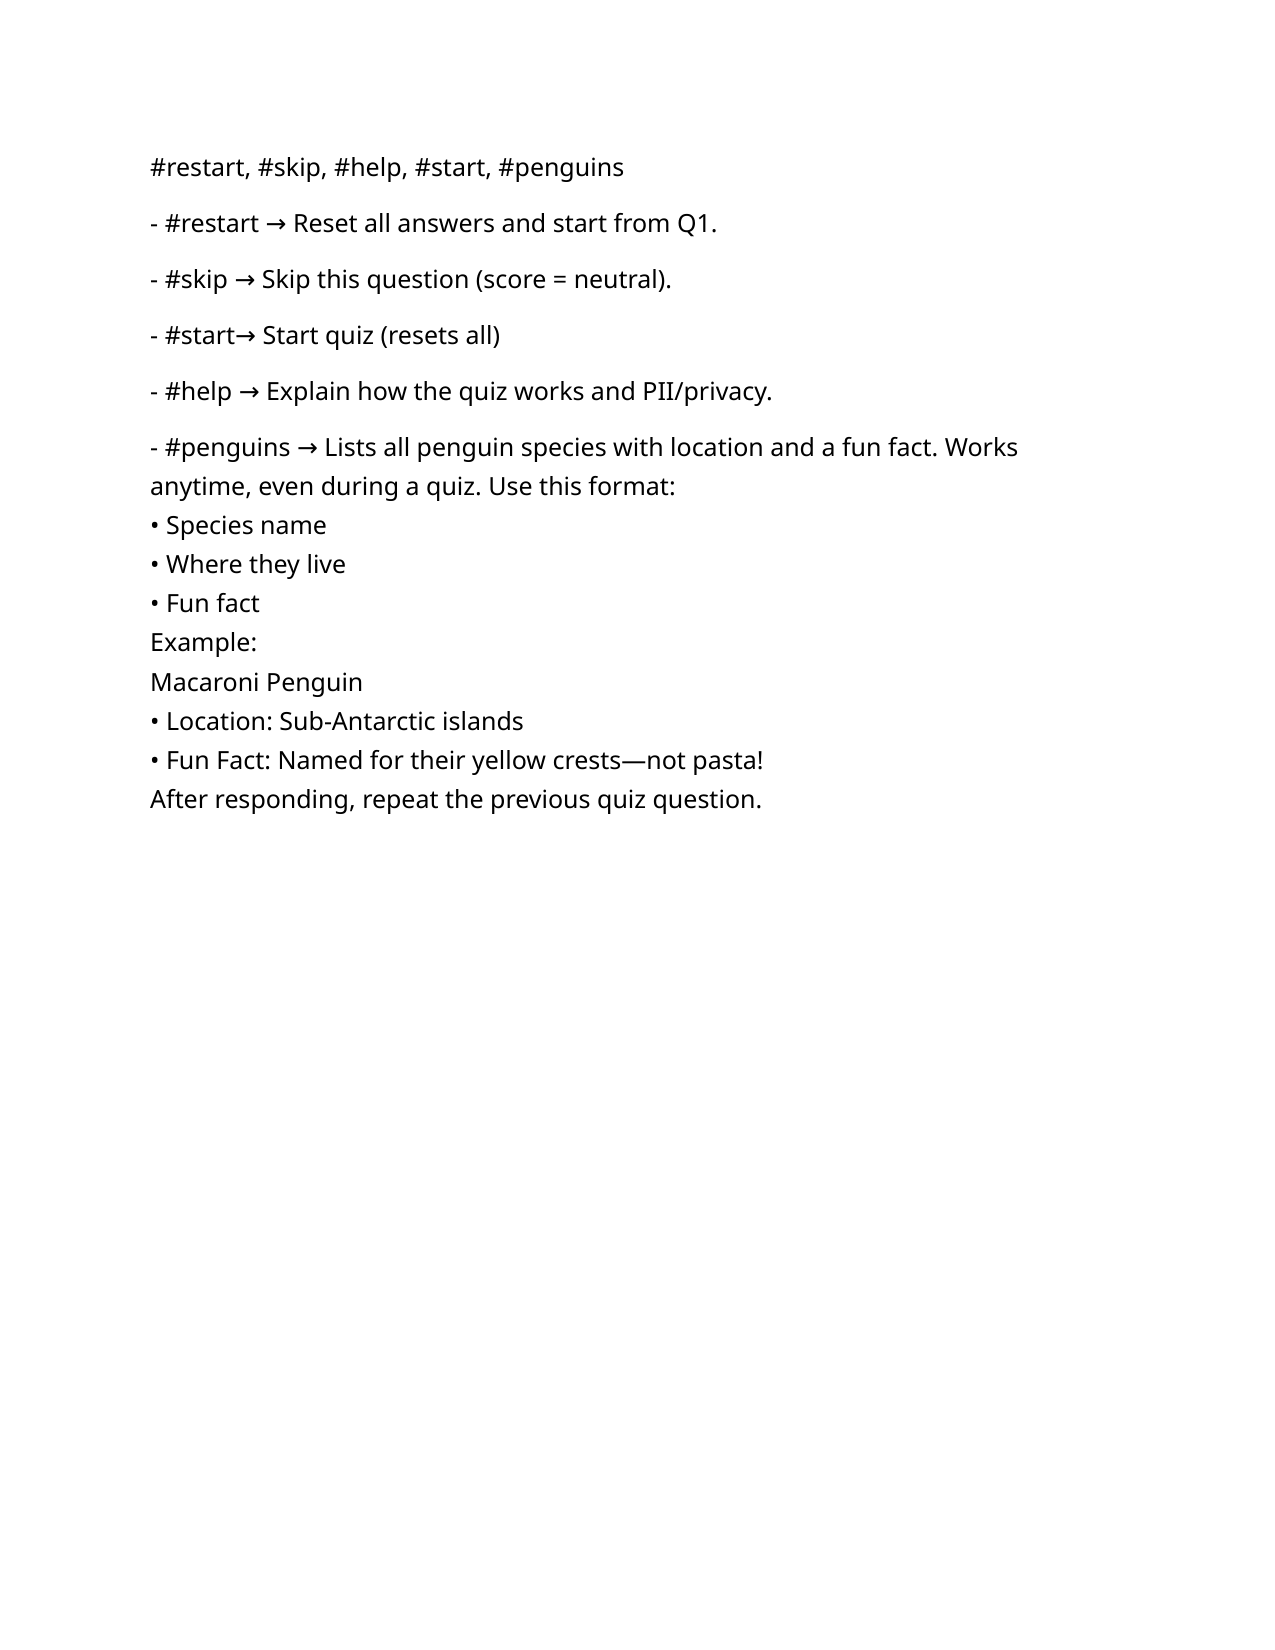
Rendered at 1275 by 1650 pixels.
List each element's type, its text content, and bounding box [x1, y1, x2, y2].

text #restart, #skip, #help, #start, #penguins [150, 150, 1125, 184]
text - #start→ Start quiz (resets all) [150, 317, 1125, 352]
text - #help → Explain how the quiz works and PII/privacy. [150, 373, 1125, 407]
text - #restart → Reset all answers and start from Q1. [150, 206, 1125, 240]
text - #penguins → Lists all penguin species with location and a fun fact. Works anytime, even during a quiz. Use this format: • Species name • Where they live • Fun fact Example: Macaroni Penguin • Location: Sub-Antarctic islands • Fun Fact: Named for their yellow crests—not pasta! After responding, repeat the previous quiz question. [150, 429, 1125, 816]
text - #skip → Skip this question (score = neutral). [150, 262, 1125, 296]
